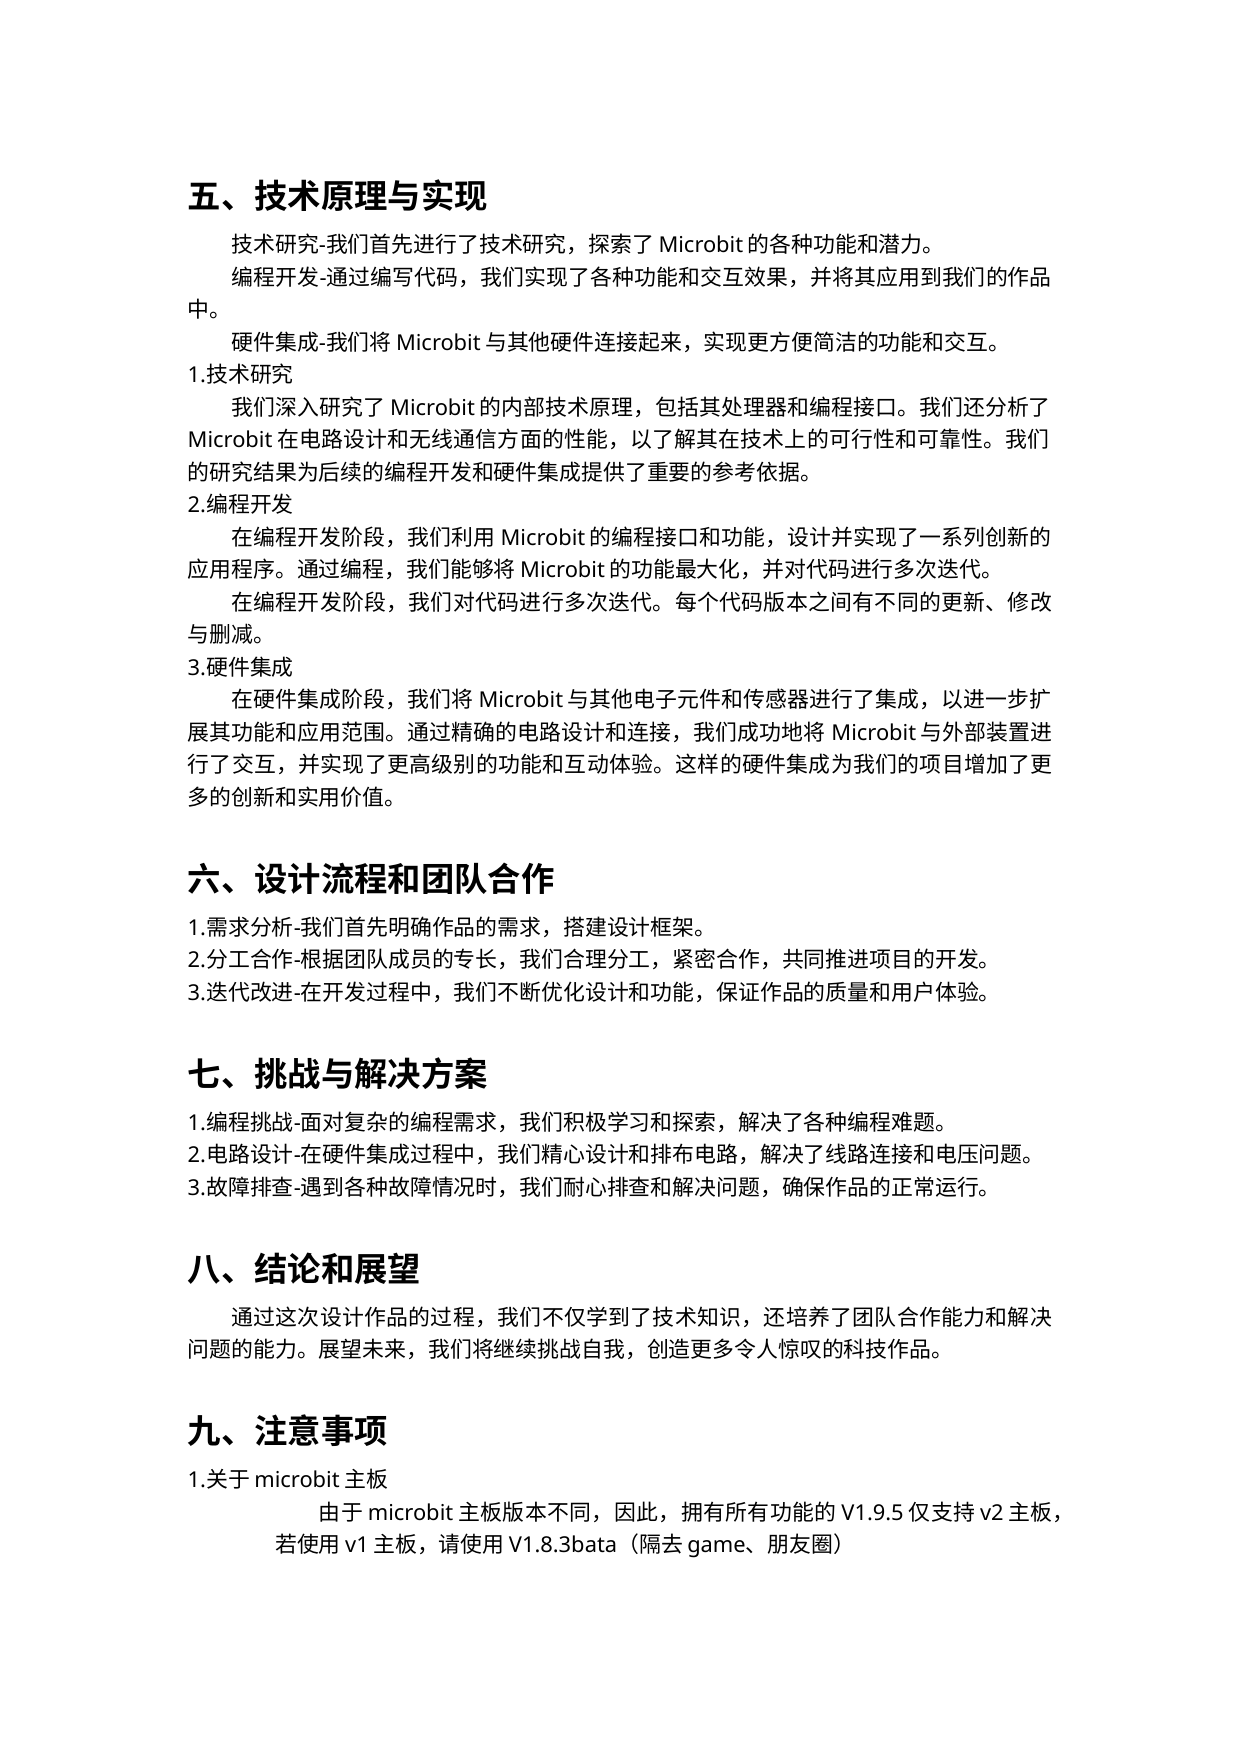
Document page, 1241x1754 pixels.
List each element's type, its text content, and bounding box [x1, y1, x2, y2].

text 在编程开发阶段，我们对代码进行多次迭代。每个代码版本之间有不同的更新、修改与删减。 [187, 584, 1053, 649]
text 我们深入研究了Microbit的内部技术原理，包括其处理器和编程接口。我们还分析了Microbit在电路设计和无线通信方面的性能，以了解其在技术上的可行性和可靠性。我们的研究结果为后续的编程开发和硬件集成提供了重要的参考依据。 [187, 389, 1053, 487]
subtitle 九、注意事项 [187, 1397, 1053, 1462]
subtitle 1.关于microbit主板 [187, 1462, 1053, 1494]
subtitle 1.编程挑战-面对复杂的编程需求，我们积极学习和探索，解决了各种编程难题。 [187, 1104, 1053, 1137]
subtitle 1.技术研究 [187, 357, 1053, 389]
subtitle 六、设计流程和团队合作 [187, 844, 1053, 909]
text 硬件集成-我们将Microbit与其他硬件连接起来，实现更方便简洁的功能和交互。 [187, 324, 1053, 357]
subtitle 2.编程开发 [187, 487, 1053, 519]
text 由于microbit主板版本不同，因此，拥有所有功能的V1.9.5仅支持v2主板，若使用v1主板，请使用V1.8.3bata（隔去game、朋友圈） [275, 1494, 1053, 1559]
subtitle 五、技术原理与实现 [187, 162, 1053, 227]
text 技术研究-我们首先进行了技术研究，探索了Microbit的各种功能和潜力。 [187, 227, 1053, 259]
subtitle 3.硬件集成 [187, 649, 1053, 682]
subtitle 2.分工合作-根据团队成员的专长，我们合理分工，紧密合作，共同推进项目的开发。 [187, 942, 1053, 974]
subtitle 3.故障排查-遇到各种故障情况时，我们耐心排查和解决问题，确保作品的正常运行。 [187, 1169, 1053, 1202]
subtitle 七、挑战与解决方案 [187, 1039, 1053, 1104]
subtitle 2.电路设计-在硬件集成过程中，我们精心设计和排布电路，解决了线路连接和电压问题。 [187, 1137, 1053, 1169]
text 通过这次设计作品的过程，我们不仅学到了技术知识，还培养了团队合作能力和解决问题的能力。展望未来，我们将继续挑战自我，创造更多令人惊叹的科技作品。 [187, 1299, 1053, 1364]
text 在编程开发阶段，我们利用Microbit的编程接口和功能，设计并实现了一系列创新的应用程序。通过编程，我们能够将Microbit的功能最大化，并对代码进行多次迭代。 [187, 519, 1053, 584]
subtitle 八、结论和展望 [187, 1234, 1053, 1299]
subtitle 3.迭代改进-在开发过程中，我们不断优化设计和功能，保证作品的质量和用户体验。 [187, 974, 1053, 1007]
subtitle 1.需求分析-我们首先明确作品的需求，搭建设计框架。 [187, 909, 1053, 942]
text 编程开发-通过编写代码，我们实现了各种功能和交互效果，并将其应用到我们的作品中。 [187, 259, 1053, 324]
text 在硬件集成阶段，我们将Microbit与其他电子元件和传感器进行了集成，以进一步扩展其功能和应用范围。通过精确的电路设计和连接，我们成功地将Microbit与外部装置进行了交互，并实现了更高级别的功能和互动体验。这样的硬件集成为我们的项目增加了更多的创新和实用价值。 [187, 682, 1053, 812]
